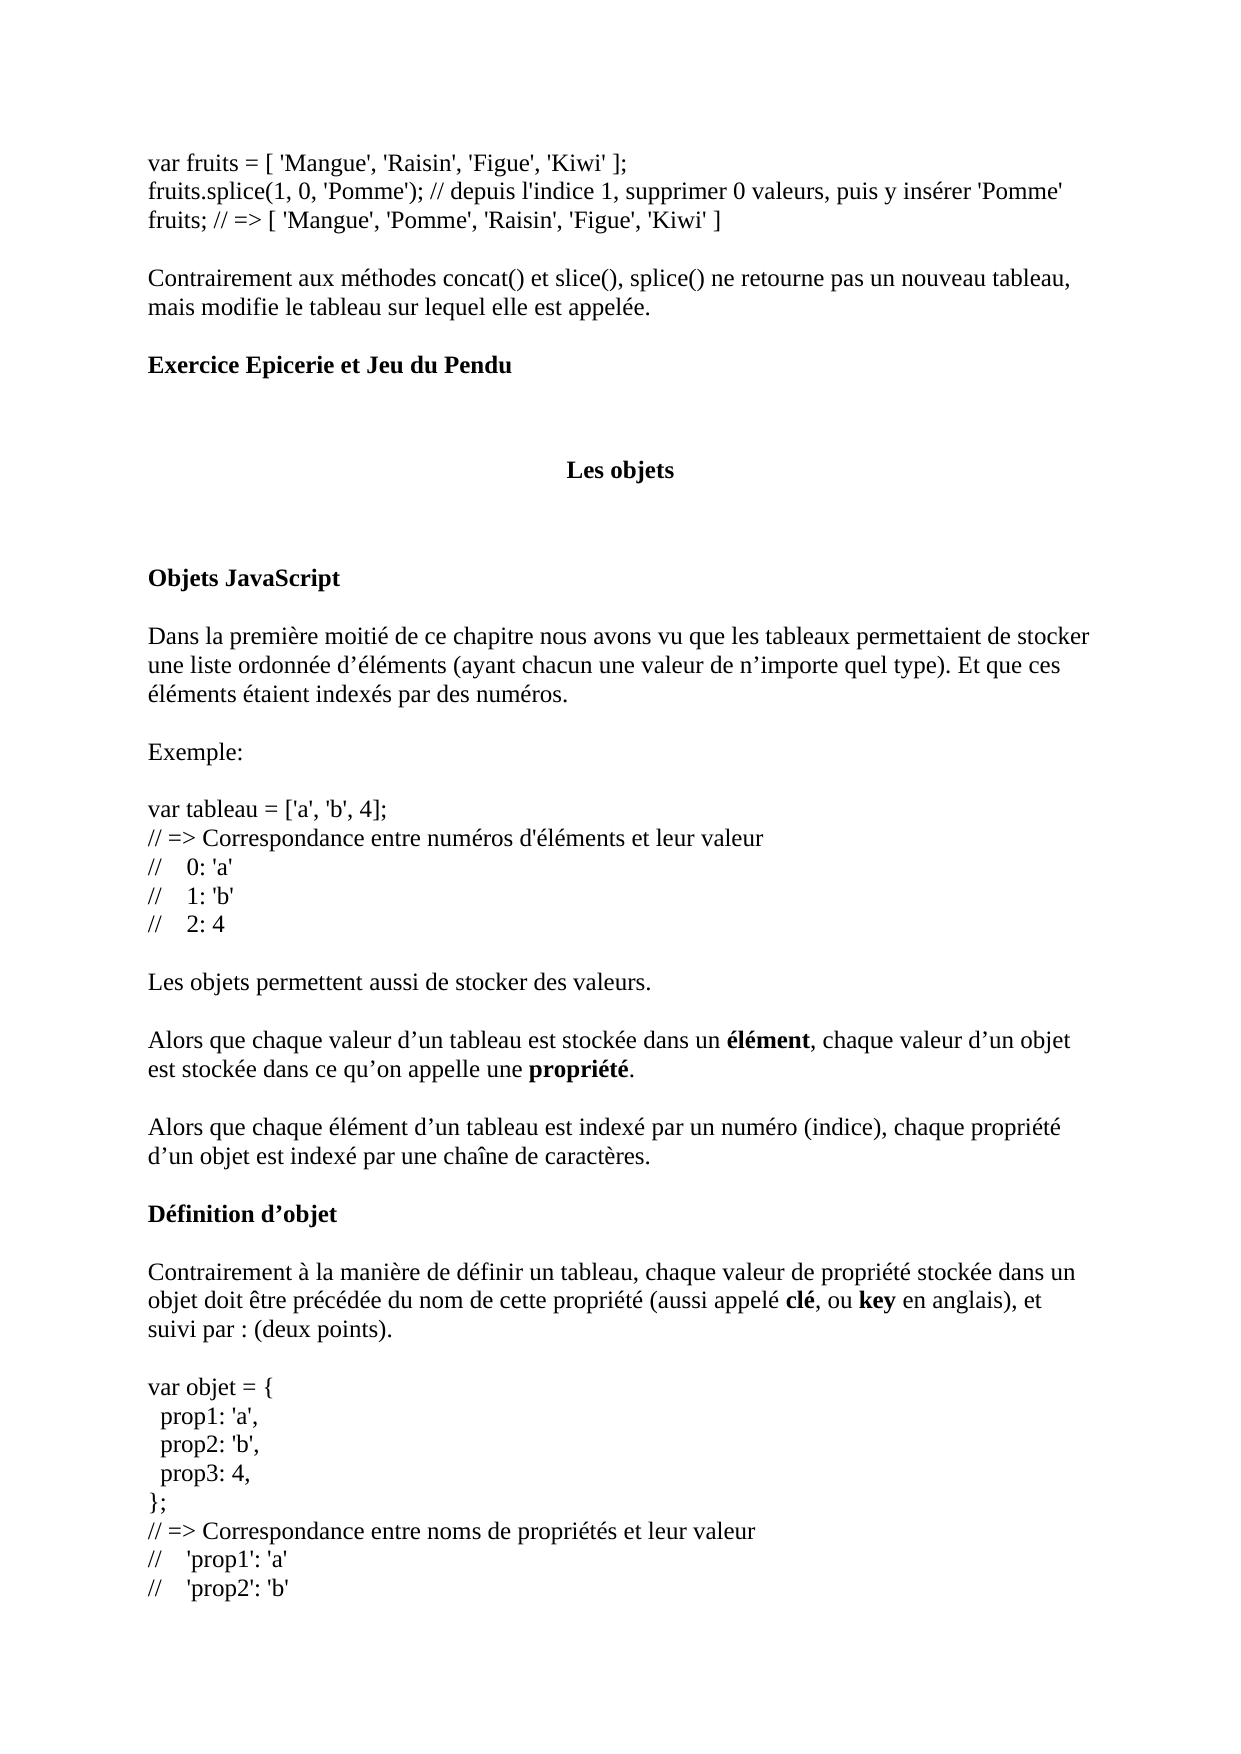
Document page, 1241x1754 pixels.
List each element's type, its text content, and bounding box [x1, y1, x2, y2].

text Contrairement à la manière de définir un tableau, chaque valeur de propriété stockée dans un objet doit être précédée du nom de cette propriété (aussi appelé clé, ou key en anglais), et suivi par : (deux points). [148, 1257, 1093, 1343]
text Alors que chaque élément d’un tableau est indexé par un numéro (indice), chaque propriété d’un objet est indexé par une chaîne de caractères. [148, 1112, 1093, 1169]
text // 2: 4 [148, 909, 1093, 938]
text // 'prop1': 'a' [148, 1544, 1093, 1573]
text Dans la première moitié de ce chapitre nous avons vu que les tableaux permettaient de stocker une liste ordonnée d’éléments (ayant chacun une valeur de n’importe quel type). Et que ces éléments étaient indexés par des numéros. [148, 621, 1093, 707]
text var tableau = ['a', 'b', 4]; [148, 794, 1093, 823]
text Objets JavaScript [148, 563, 1093, 592]
text Exemple: [148, 737, 1093, 765]
text Alors que chaque valeur d’un tableau est stockée dans un élément, chaque valeur d’un objet est stockée dans ce qu’on appelle une propriété. [148, 1025, 1093, 1083]
text // 1: 'b' [148, 881, 1093, 909]
text var fruits = [ 'Mangue', 'Raisin', 'Figue', 'Kiwi' ]; [148, 148, 1093, 176]
text // 'prop2': 'b' [148, 1573, 1093, 1602]
text prop2: 'b', [148, 1429, 1093, 1458]
text Contrairement aux méthodes concat() et slice(), splice() ne retourne pas un nouveau tableau, mais modifie le tableau sur lequel elle est appelée. [148, 263, 1093, 321]
text Les objets [148, 455, 1093, 484]
text Exercice Epicerie et Jeu du Pendu [148, 350, 1093, 378]
text prop1: 'a', [148, 1401, 1093, 1429]
text var objet = { [148, 1372, 1093, 1401]
text // 0: 'a' [148, 852, 1093, 881]
text // => Correspondance entre numéros d'éléments et leur valeur [148, 823, 1093, 852]
text fruits.splice(1, 0, 'Pomme'); // depuis l'indice 1, supprimer 0 valeurs, puis y insérer 'Pomme' [148, 176, 1093, 205]
text // => Correspondance entre noms de propriétés et leur valeur [148, 1516, 1093, 1544]
text fruits; // => [ 'Mangue', 'Pomme', 'Raisin', 'Figue', 'Kiwi' ] [148, 205, 1093, 234]
text }; [148, 1487, 1093, 1516]
text Définition d’objet [148, 1199, 1093, 1227]
text Les objets permettent aussi de stocker des valeurs. [148, 967, 1093, 996]
text prop3: 4, [148, 1458, 1093, 1487]
